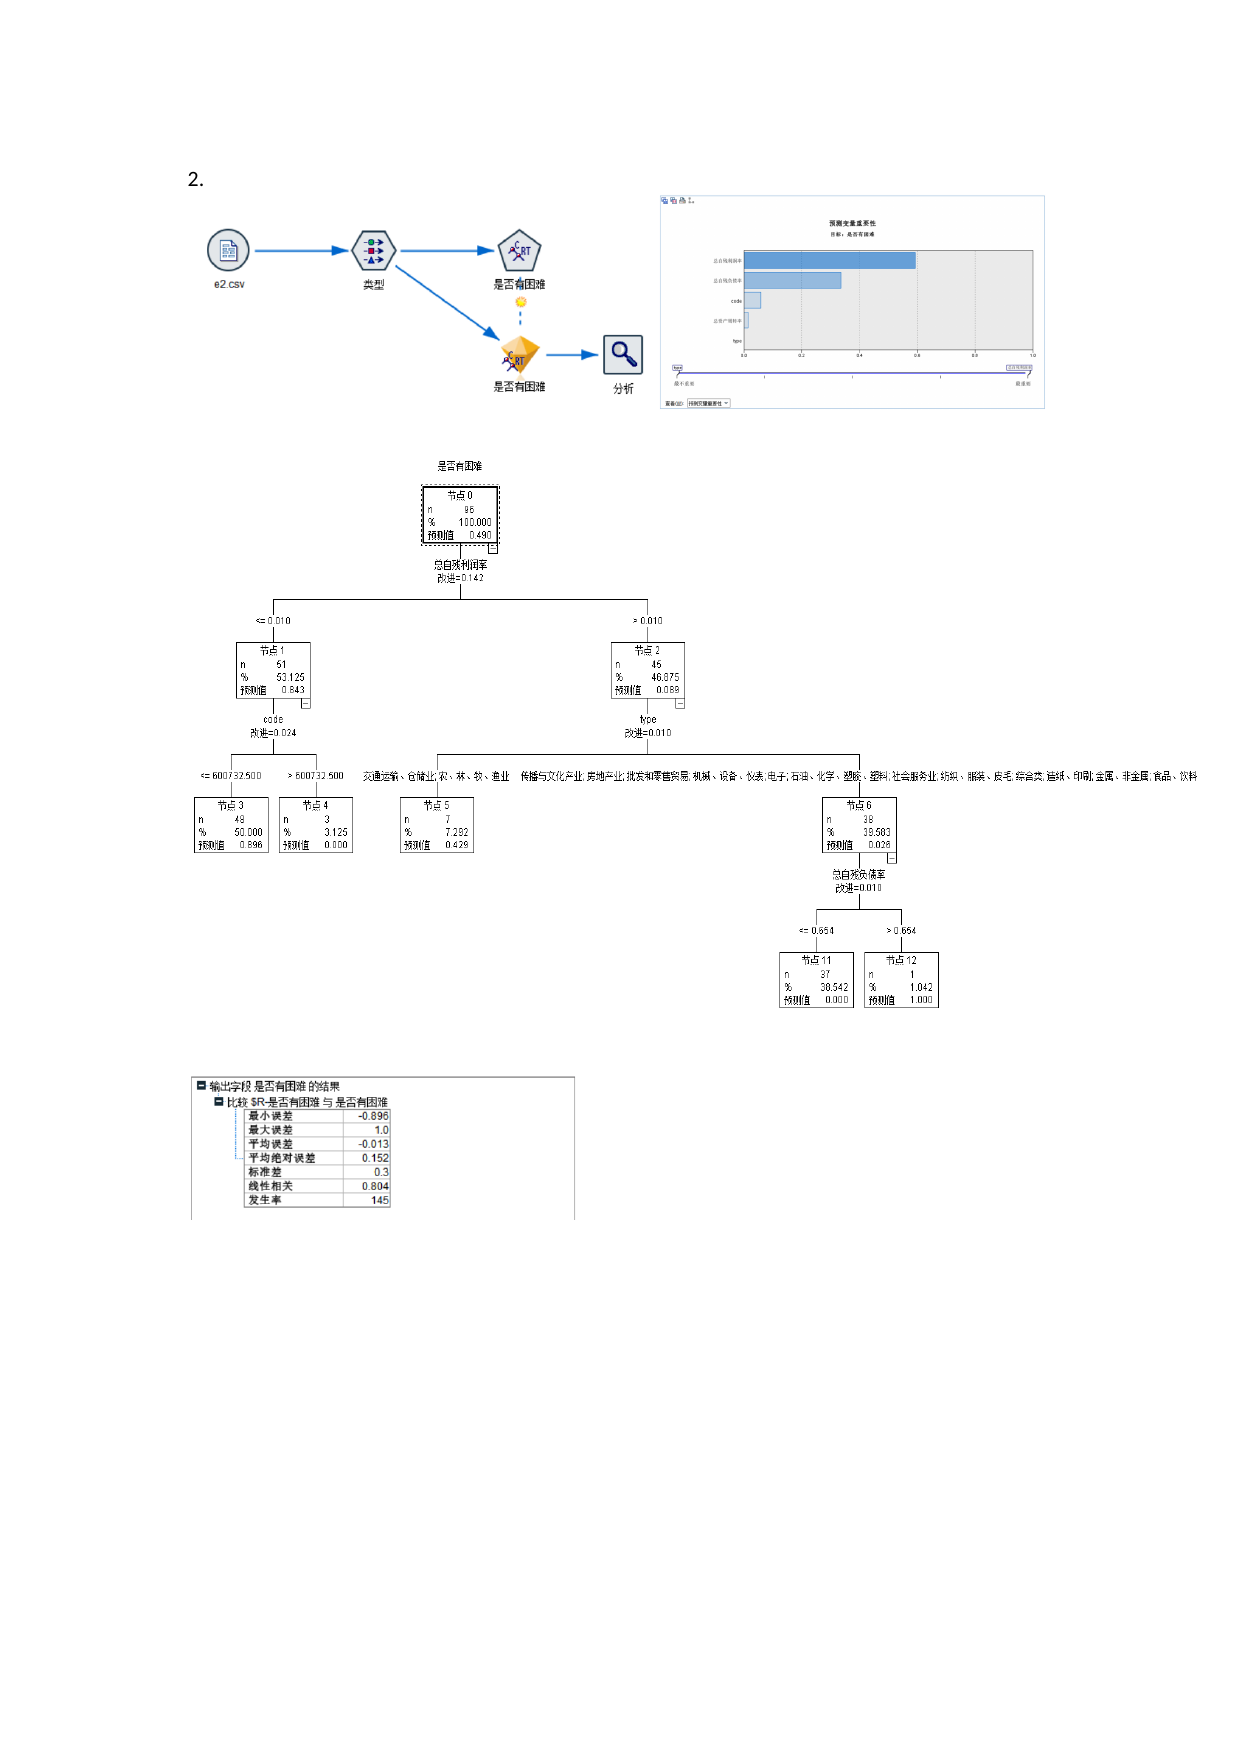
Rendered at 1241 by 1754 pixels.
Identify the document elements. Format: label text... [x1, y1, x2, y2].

picture [187, 1072, 575, 1220]
picture [187, 194, 1046, 410]
text 2. [187, 162, 1053, 194]
picture [187, 422, 1204, 1045]
